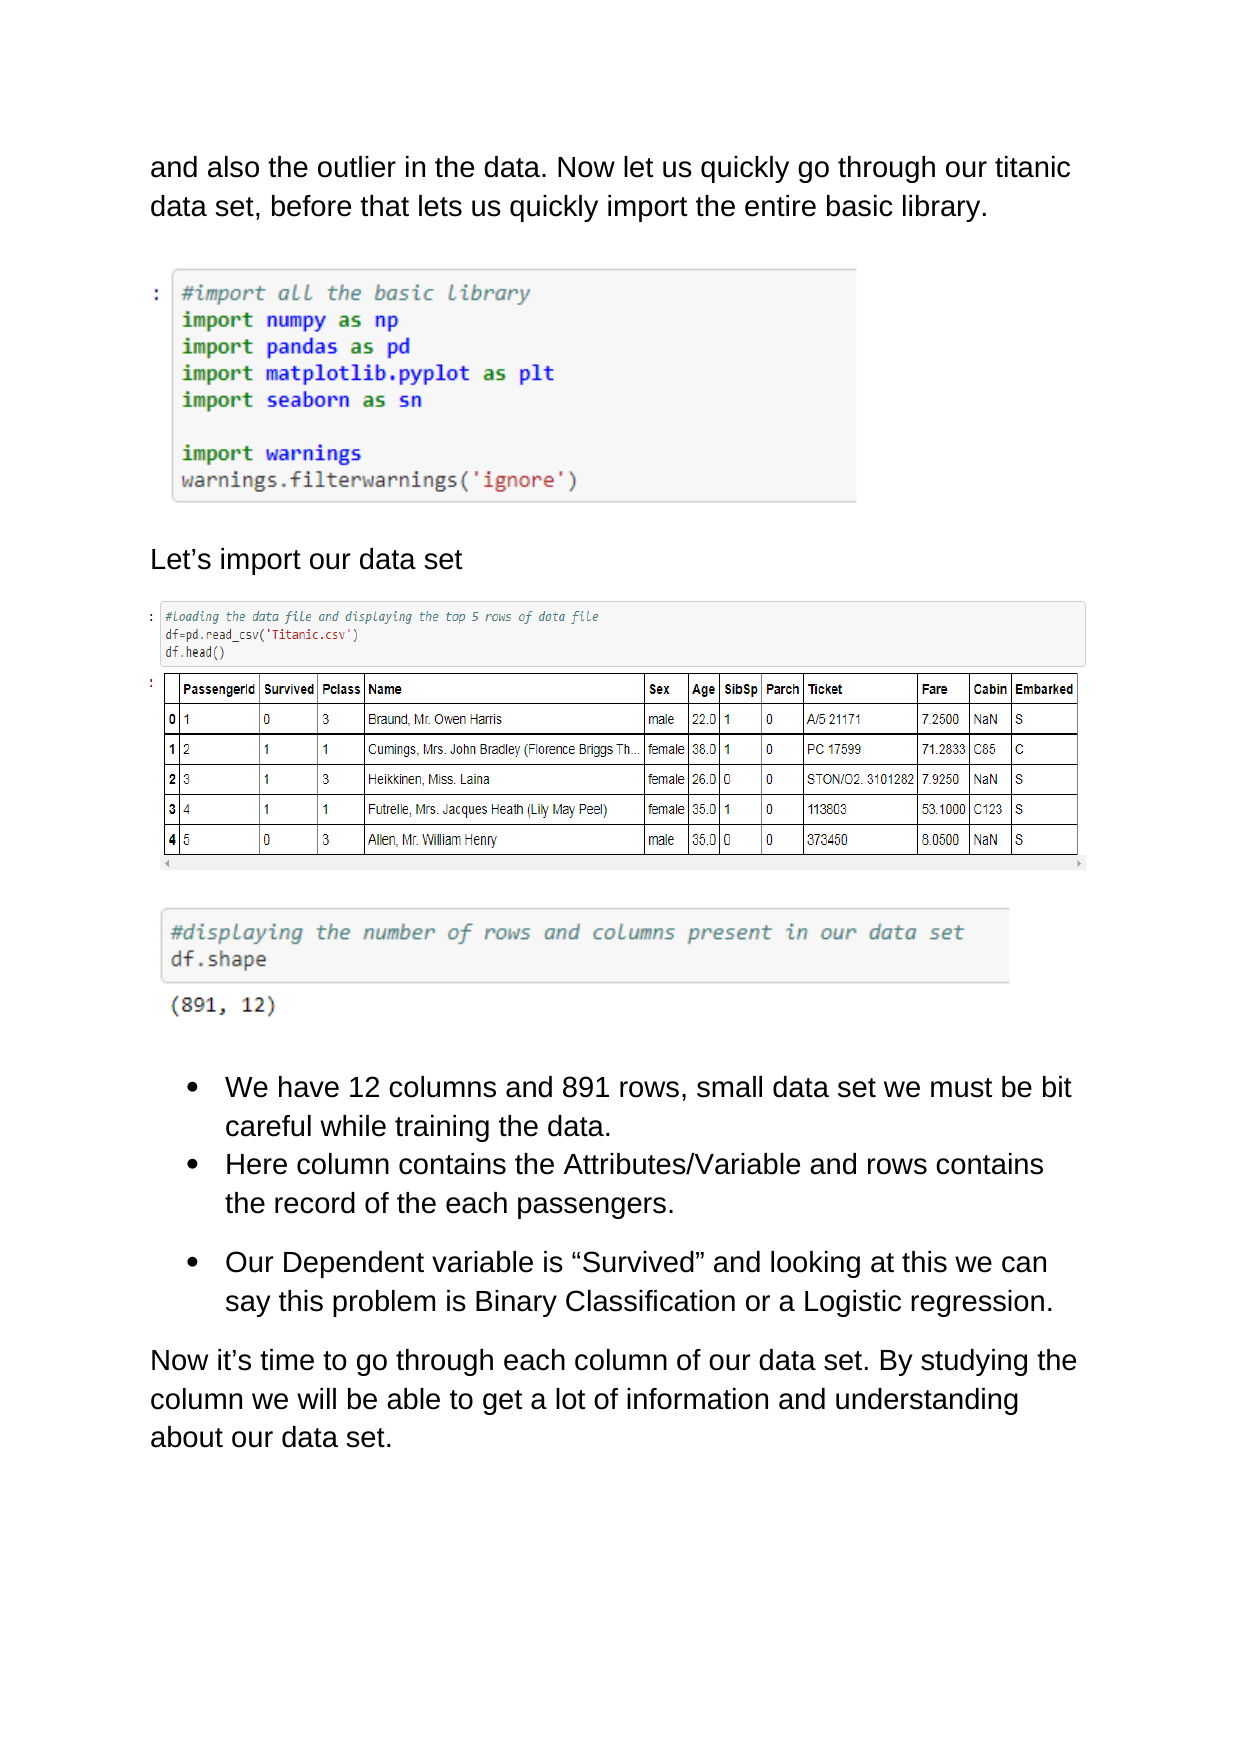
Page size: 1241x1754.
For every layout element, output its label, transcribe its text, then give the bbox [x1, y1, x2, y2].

picture [150, 894, 1010, 1045]
picture [150, 247, 857, 517]
text Let’s import our data set [150, 542, 1090, 575]
picture [150, 601, 1090, 870]
text Now it’s time to go through each column of our data set. By studying the column we will be able to get a lot of information and understanding about our data set. [150, 1343, 1090, 1454]
list We have 12 columns and 891 rows, small data set we must be bit careful while training the data. [187, 1070, 1090, 1142]
list Here column contains the Attributes/Variable and rows contains the record of the each passengers. [187, 1147, 1090, 1219]
list Our Dependent variable is “Survived” and looking at this we can say this problem is Binary Classification or a Logistic regression. [187, 1245, 1090, 1317]
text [150, 150, 1090, 222]
